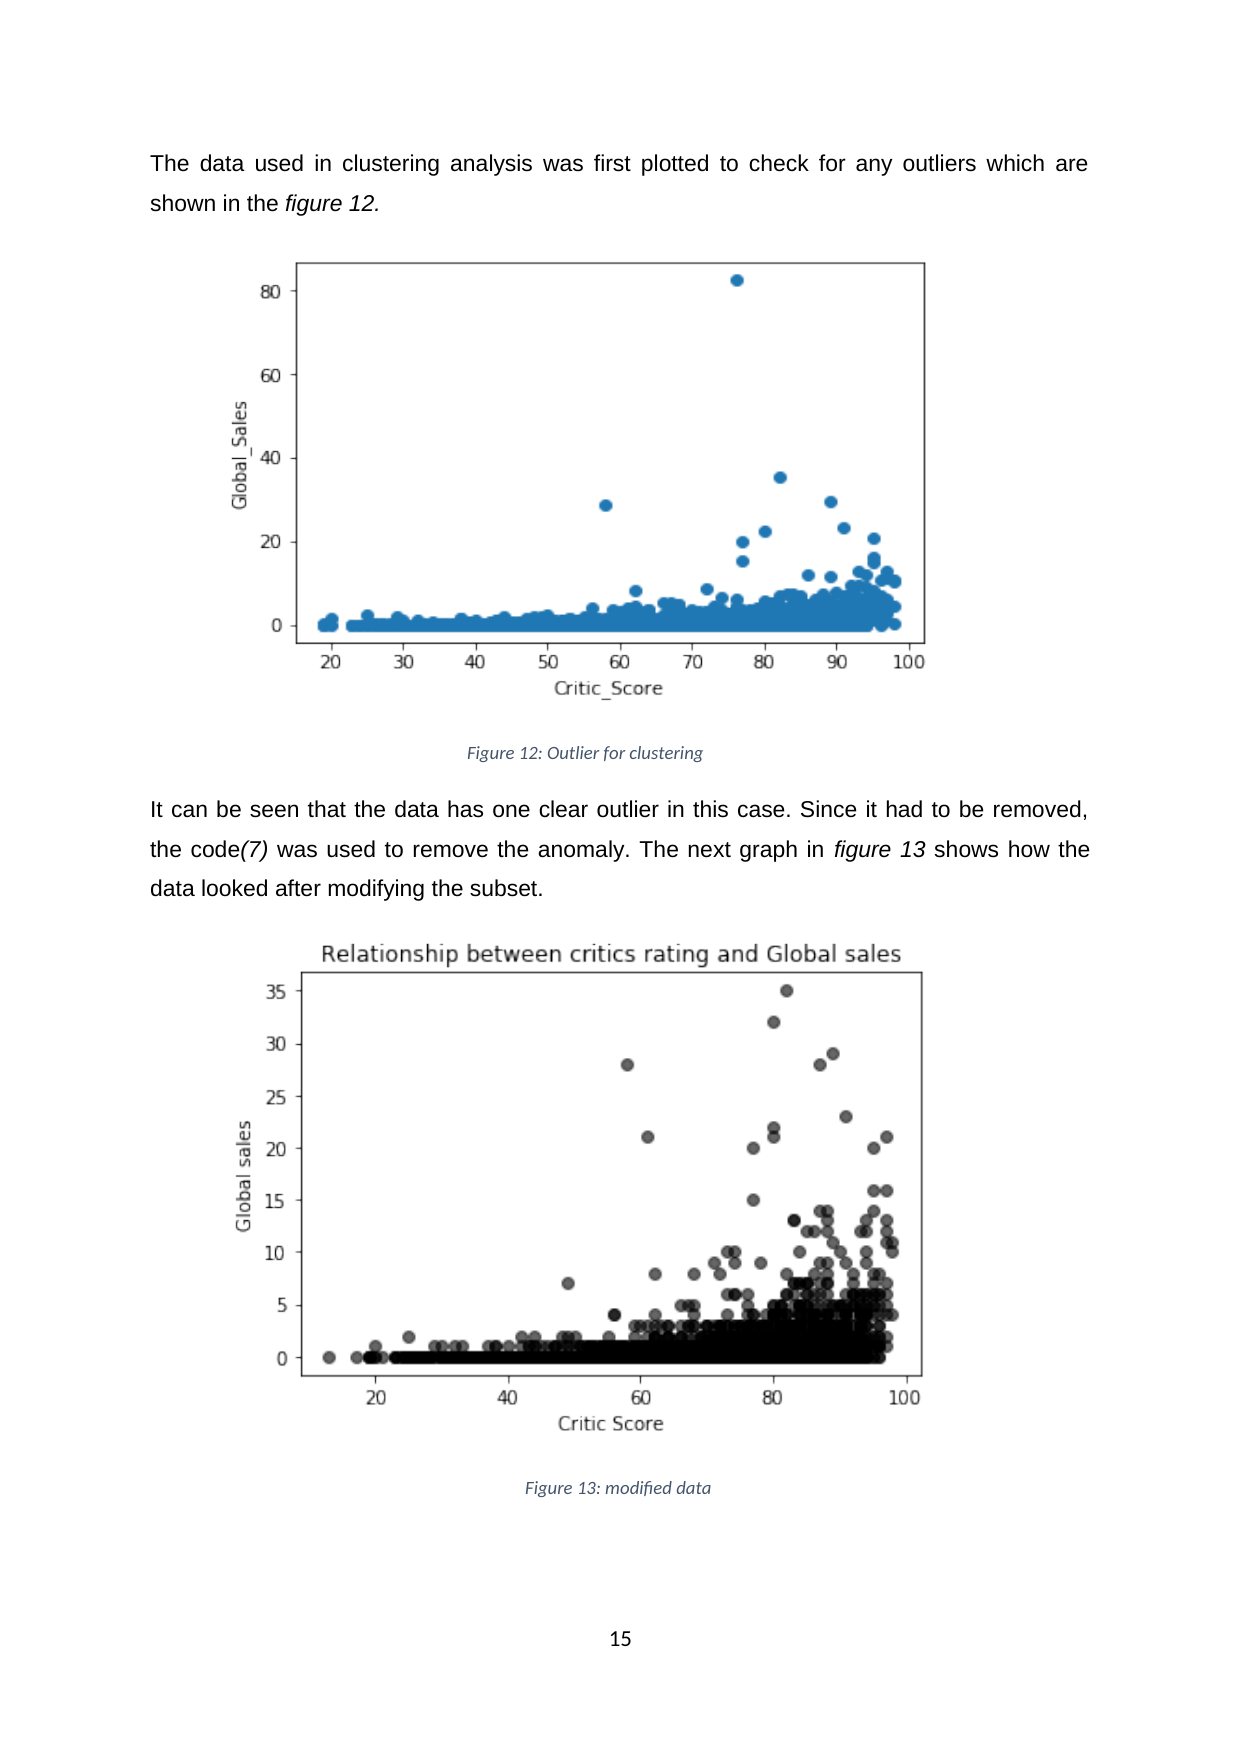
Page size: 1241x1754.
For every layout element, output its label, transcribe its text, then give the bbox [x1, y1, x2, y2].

text Figure 13: modified data [450, 1476, 1090, 1499]
picture [217, 245, 943, 711]
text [150, 150, 1090, 216]
text Figure 12: Outlier for clustering [375, 741, 1090, 764]
text It can be seen that the data has one clear outlier in this case. Since it had to be removed, the code(7) was used to remove the anomaly. The next graph in figure 13 shows how the data looked after modifying the subset. [150, 796, 1090, 902]
picture [225, 931, 940, 1446]
